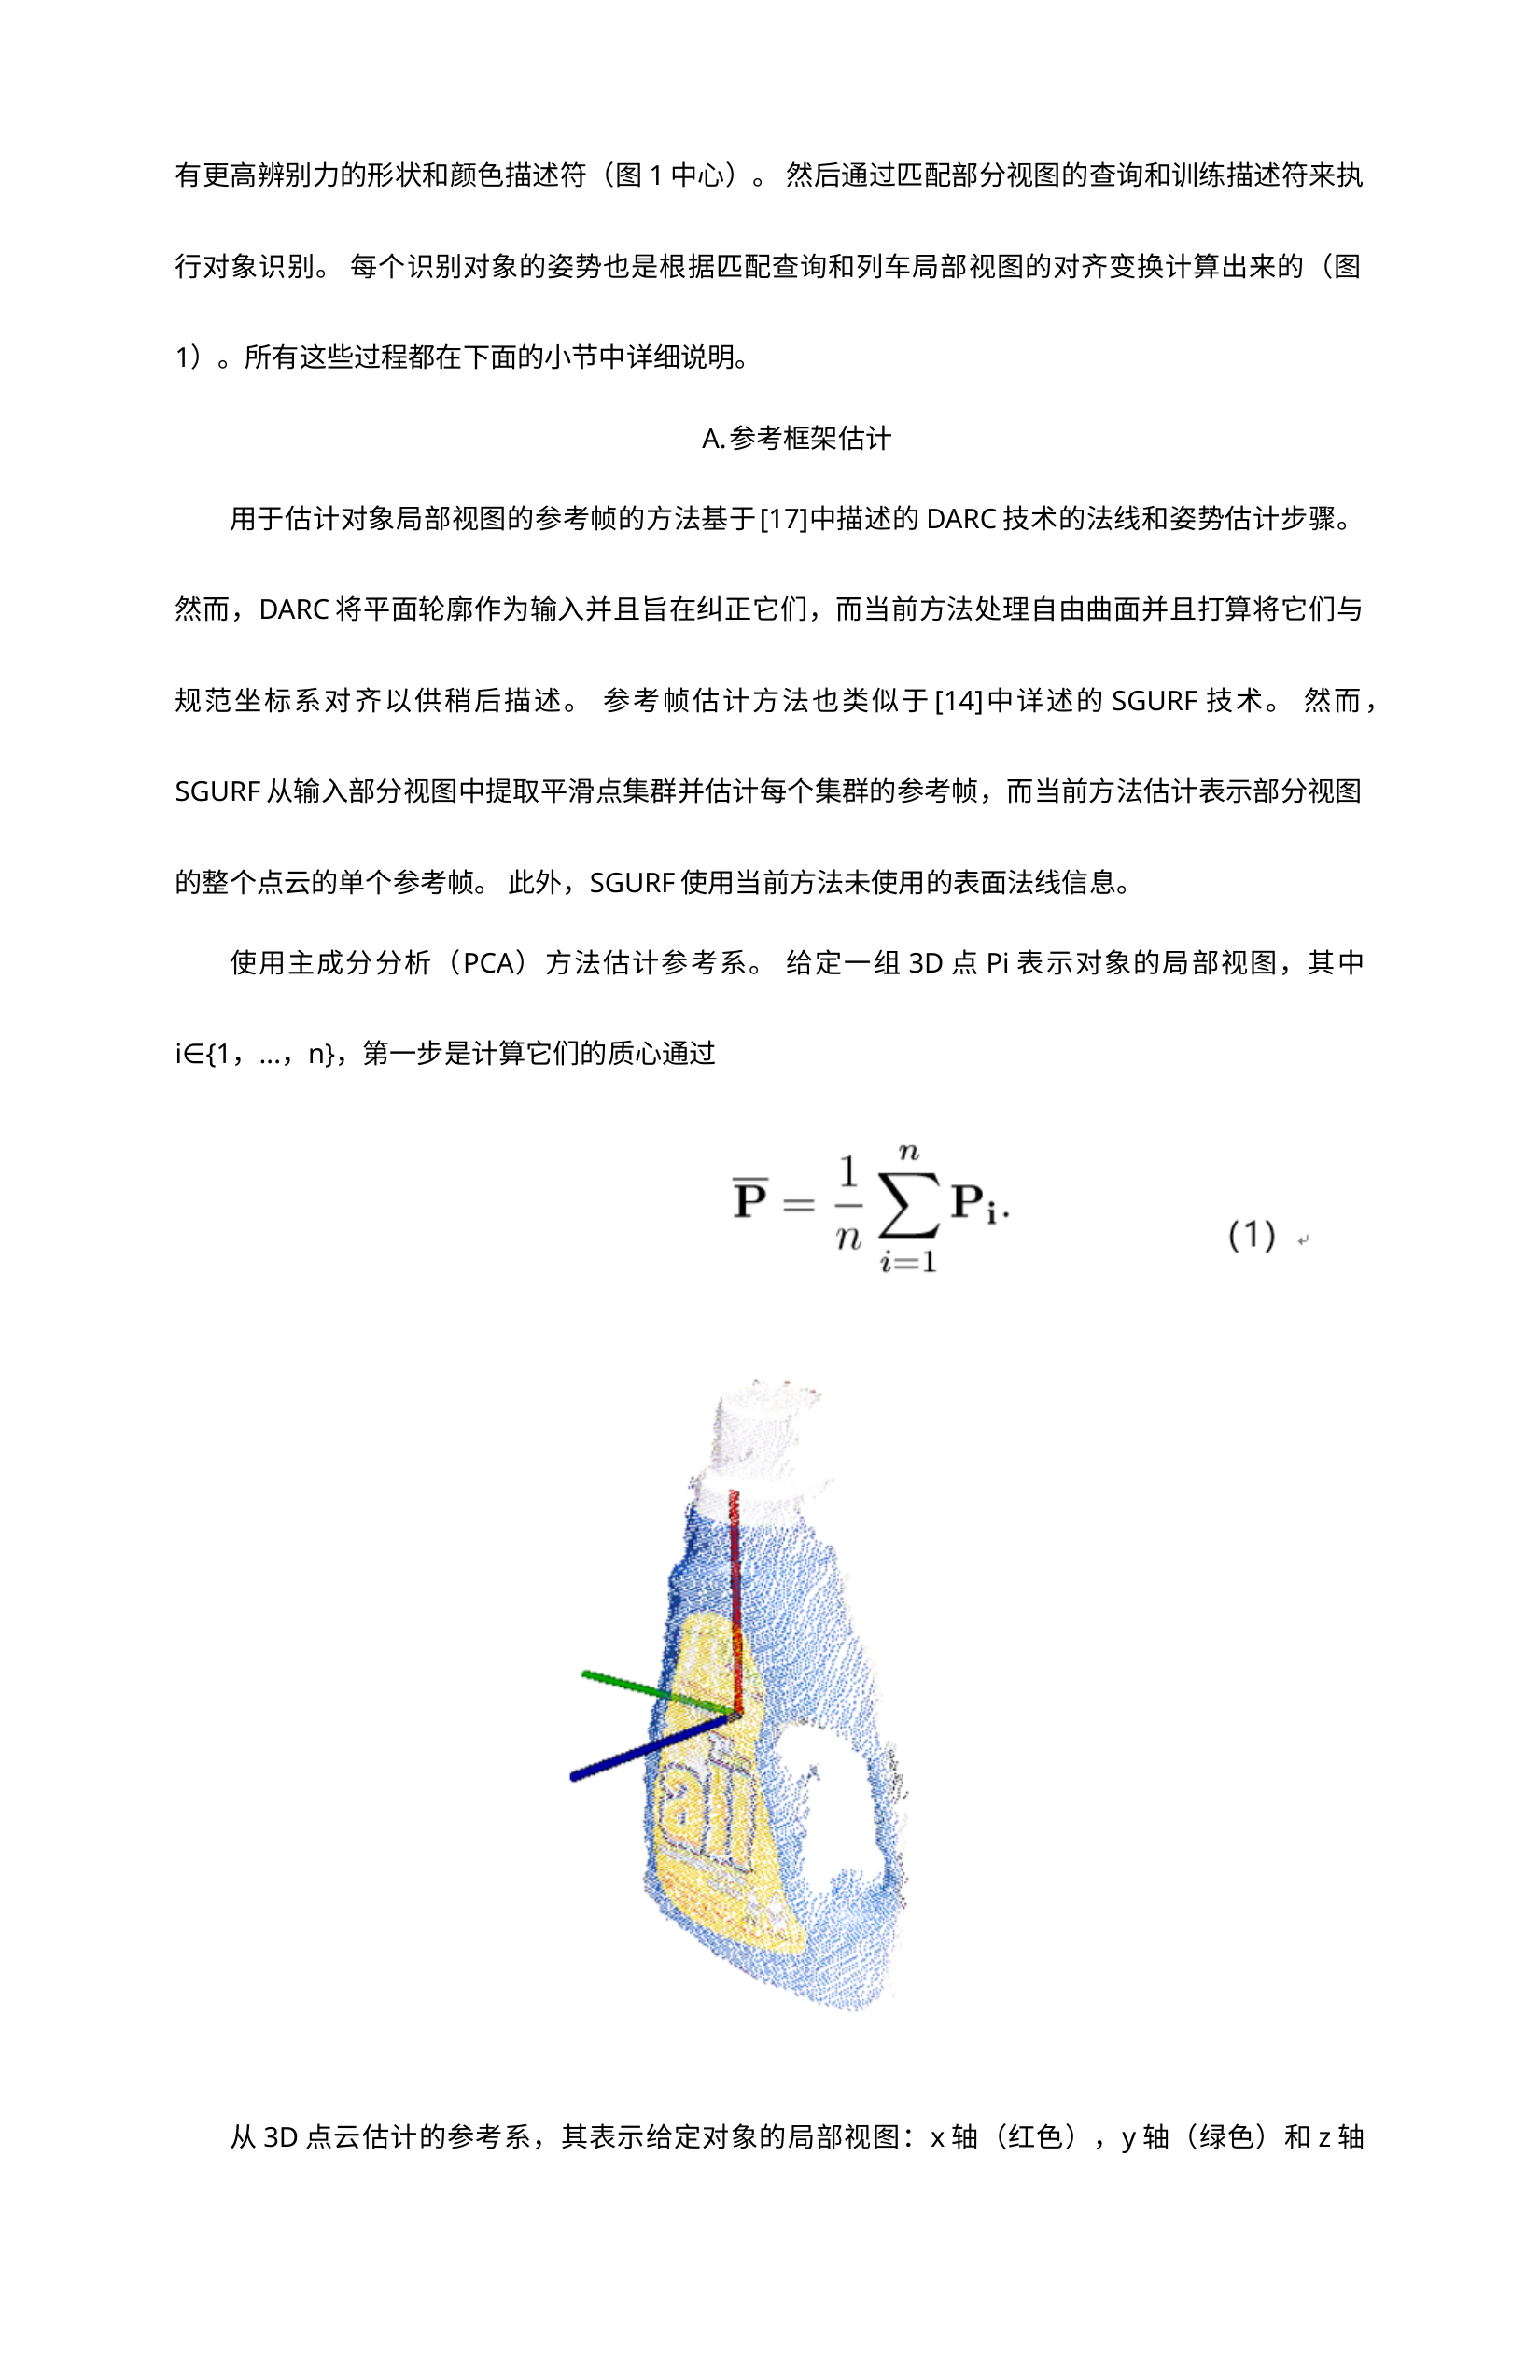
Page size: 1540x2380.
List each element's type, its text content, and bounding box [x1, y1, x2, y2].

text 使用主成分分析（PCA）方法估计参考系。 给定一组3D点Pi表示对象的局部视图，其中i∈{1，...，n}，第一步是计算它们的质心通过 [175, 931, 1365, 1083]
text 用于估计对象局部视图的参考帧的方法基于[17]中描述的DARC技术的法线和姿势估计步骤。 然而，DARC将平面轮廓作为输入并且旨在纠正它们，而当前方法处理自由曲面并且打算将它们与规范坐标系对齐以供稍后描述。 参考帧估计方法也类似于[14]中详述的SGURF技术。 然而，SGURF从输入部分视图中提取平滑点集群并估计每个集群的参考帧，而当前方法估计表示部分视图的整个点云的单个参考帧。 此外，SGURF使用当前方法未使用的表面法线信息。 [175, 486, 1365, 911]
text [175, 144, 1365, 386]
picture [493, 1333, 1101, 2064]
list 参考框架估计 [175, 406, 1365, 467]
picture [683, 1101, 1060, 1298]
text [175, 2106, 1365, 2166]
picture [1152, 1166, 1365, 1298]
